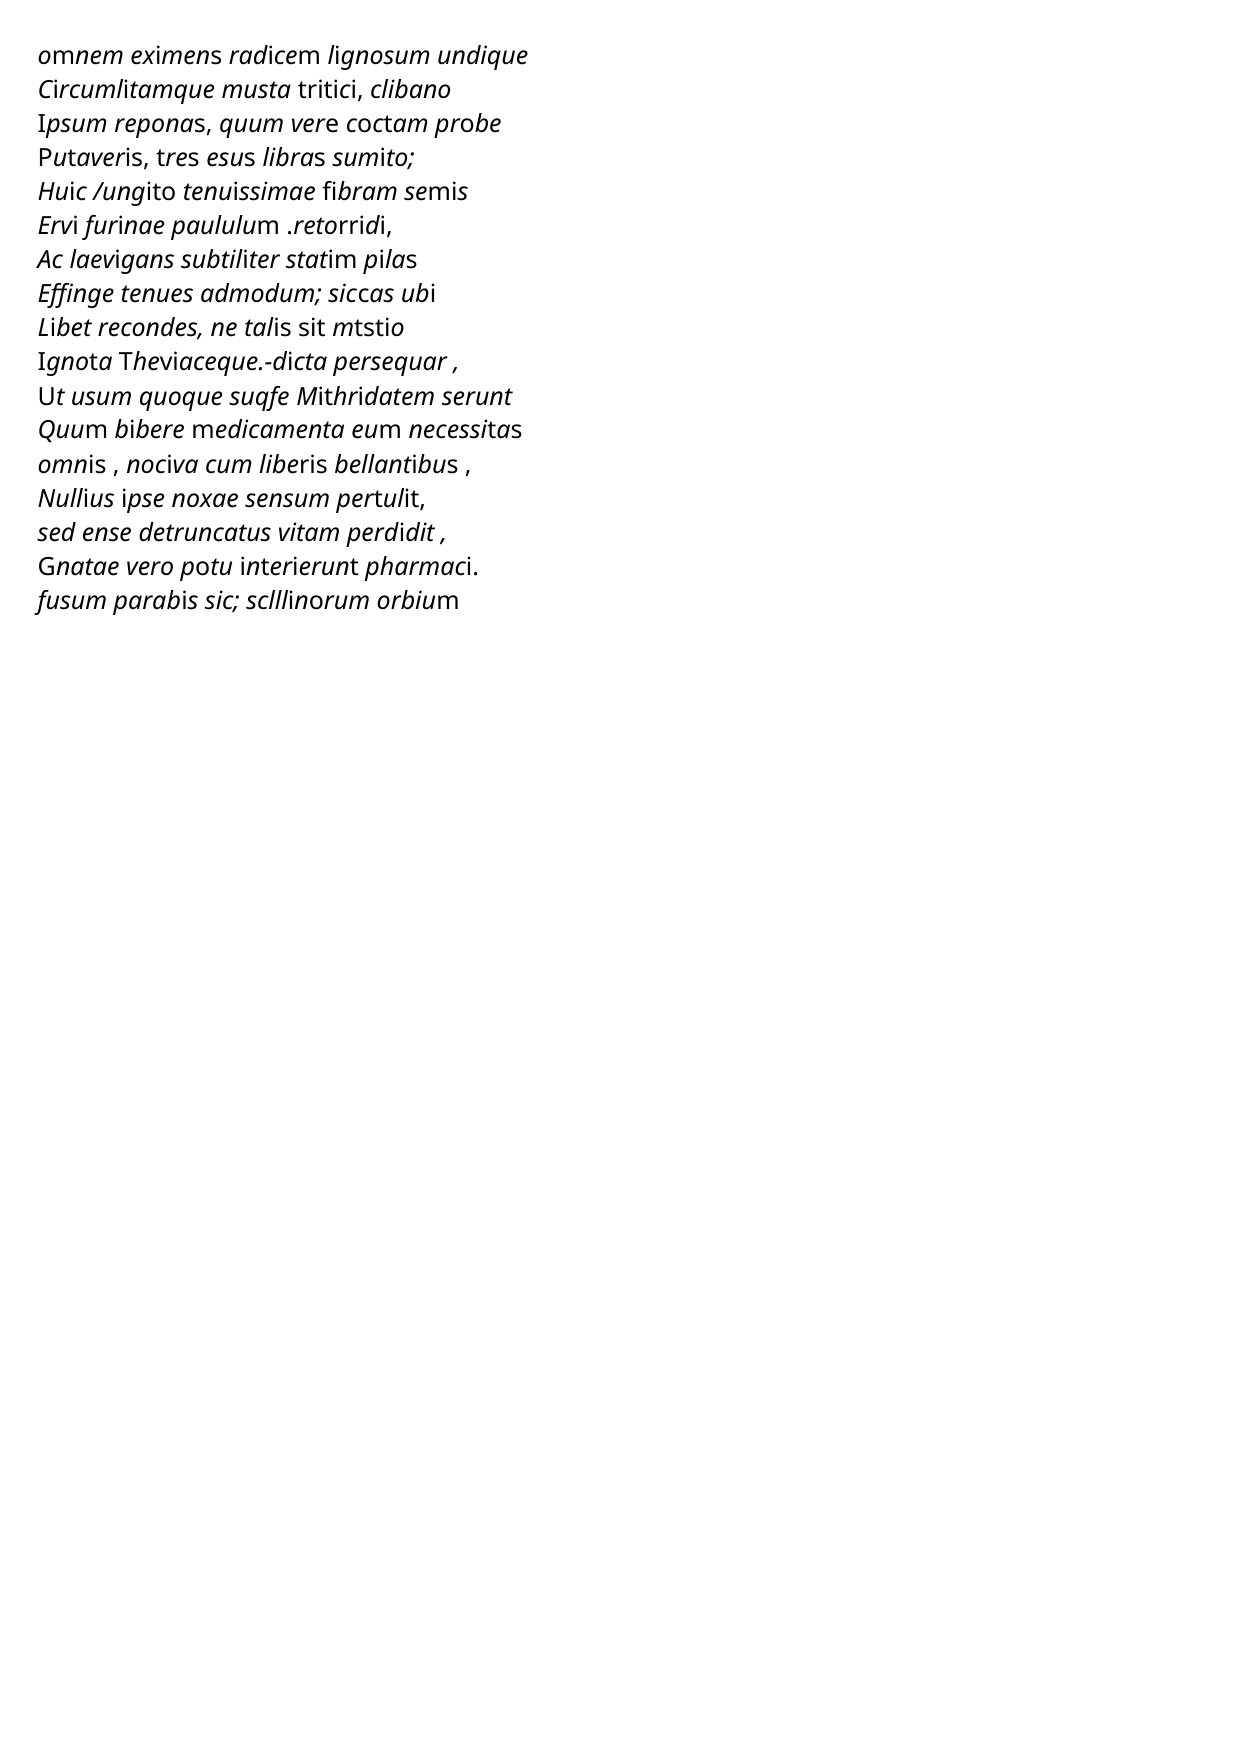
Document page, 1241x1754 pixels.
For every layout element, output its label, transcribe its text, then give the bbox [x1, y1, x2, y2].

text Huic /ungito tenuissimae fibram semis Ervi furinae paululum .retorridi, Ac laevigans subtiliter statim pilas Effinge tenues admodum; siccas ubi Libet recondes, ne talis sit mtstio Ignota Theviaceque.-dicta persequar , Ut usum quoque suqfe Mithridatem serunt Quum bibere medicamenta eum necessitas omnis , nociva cum liberis bellantibus , Nullius ipse noxae sensum pertulit, sed ense detruncatus vitam perdidit , Gnatae vero potu interierunt pharmaci. fusum parabis sic; sclllinorum orbium [37, 174, 1203, 617]
text omnem eximens radicem lignosum undique Circumlitamque musta tritici, clibano Ipsum reponas, quum vere coctam probe Putaveris, tres esus libras sumito; [37, 37, 1203, 174]
